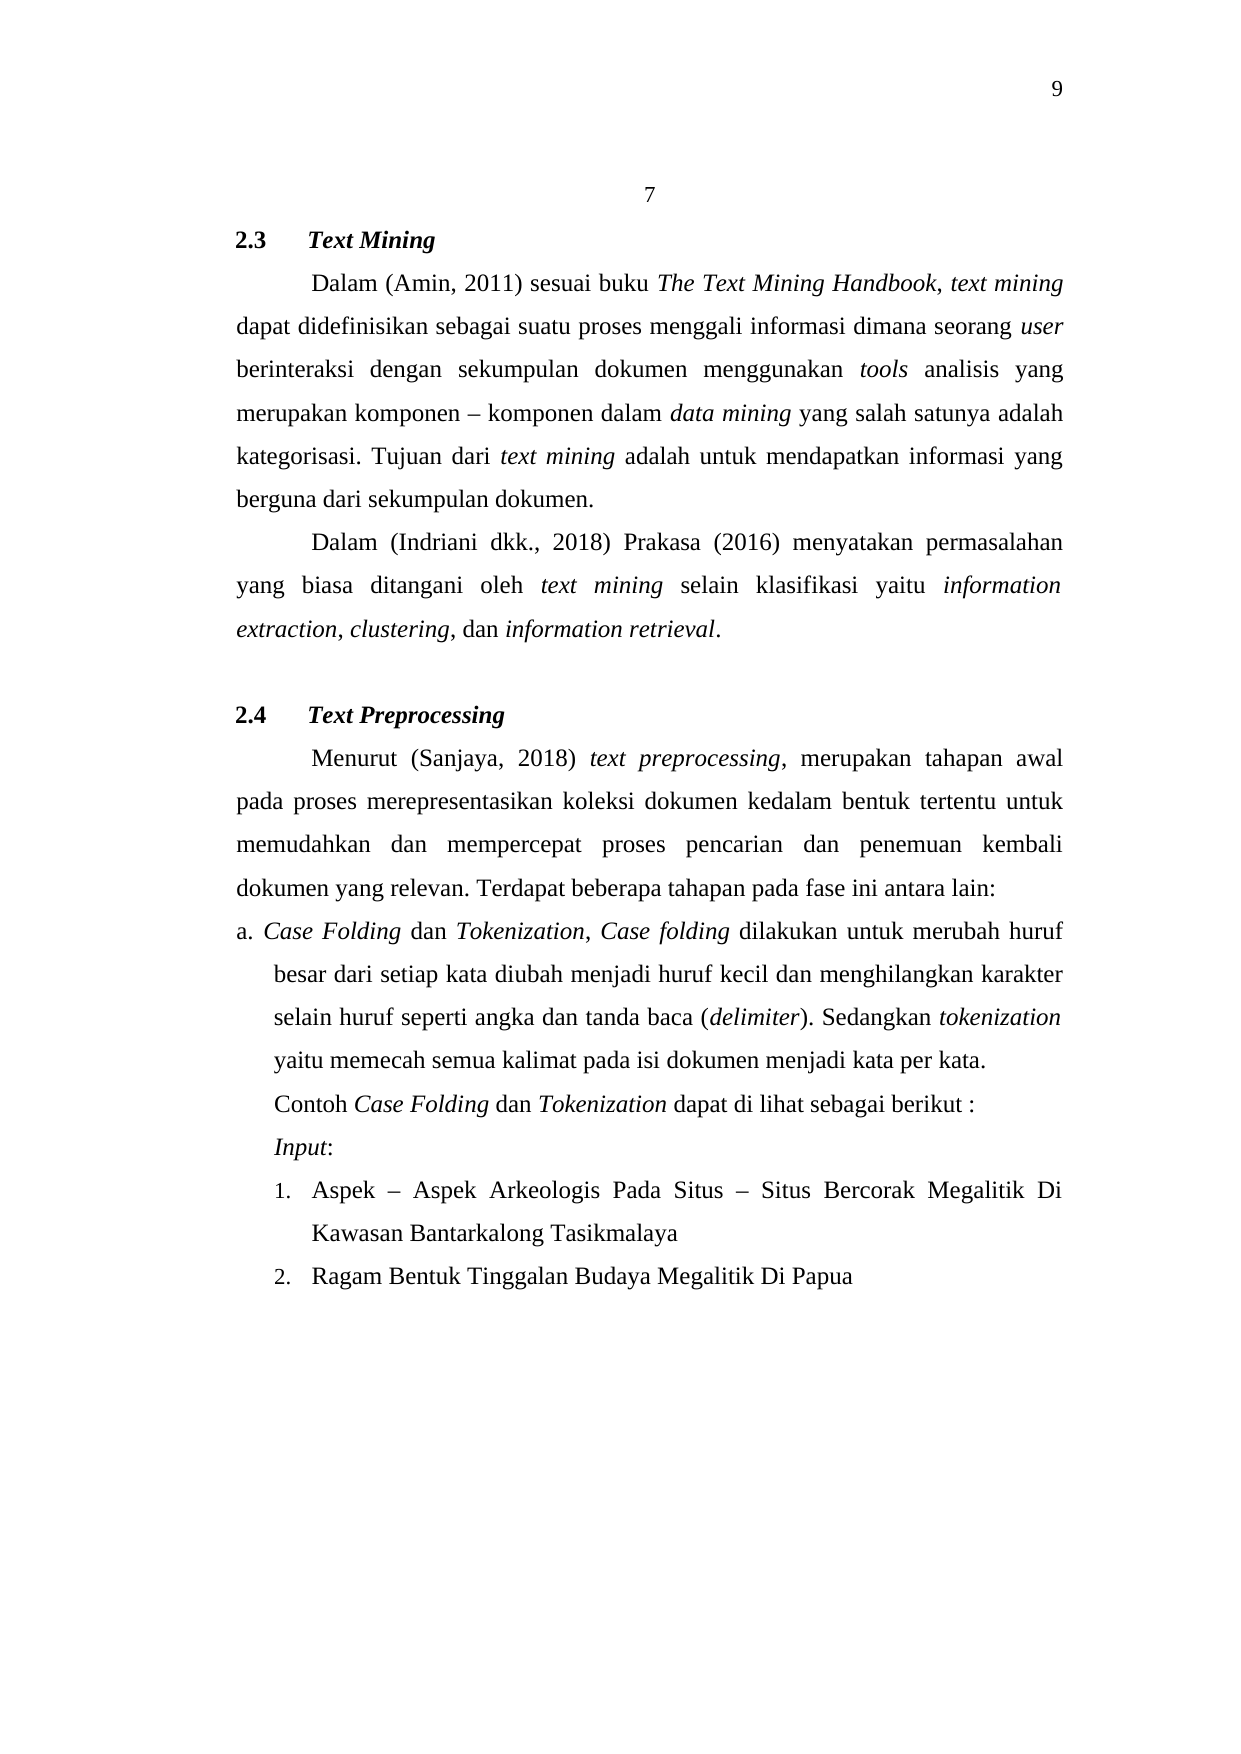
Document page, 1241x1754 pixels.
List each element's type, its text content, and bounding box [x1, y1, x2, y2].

text Menurut (Sanjaya, 2018) text preprocessing, merupakan tahapan awal pada proses merepresentasikan koleksi dokumen kedalam bentuk tertentu untuk memudahkan dan mempercepat proses pencarian dan penemuan kembali dokumen yang relevan. Terdapat beberapa tahapan pada fase ini antara lain: [236, 743, 1063, 901]
text 7 [236, 181, 1063, 208]
subtitle 2.4 Text Preprocessing [235, 701, 1068, 729]
text a. Case Folding dan Tokenization, Case folding dilakukan untuk merubah huruf besar dari setiap kata diubah menjadi huruf kecil dan menghilangkan karakter selain huruf seperti angka dan tanda baca (delimiter). Sedangkan tokenization yaitu memecah semua kalimat pada isi dokumen menjadi kata per kata. [236, 916, 1063, 1074]
text Dalam (Amin, 2011) sesuai buku The Text Mining Handbook, text mining dapat didefinisikan sebagai suatu proses menggali informasi dimana seorang user berinteraksi dengan sekumpulan dokumen menggunakan tools analisis yang merupakan komponen – komponen dalam data mining yang salah satunya adalah kategorisasi. Tujuan dari text mining adalah untuk mendapatkan informasi yang berguna dari sekumpulan dokumen. [236, 268, 1063, 513]
text Input: [274, 1132, 1068, 1160]
list Aspek – Aspek Arkeologis Pada Situs – Situs Bercorak Megalitik Di Kawasan Bantarkalong Tasikmalaya [274, 1175, 1063, 1247]
text Dalam (Indriani dkk., 2018) Prakasa (2016) menyatakan permasalahan yang biasa ditangani oleh text mining selain klasifikasi yaitu information extraction, clustering, dan information retrieval. [236, 527, 1063, 642]
subtitle 2.3 Text Mining [235, 226, 1068, 254]
text Contoh Case Folding dan Tokenization dapat di lihat sebagai berikut : [274, 1089, 1063, 1118]
list Ragam Bentuk Tinggalan Budaya Megalitik Di Papua [274, 1261, 1063, 1290]
